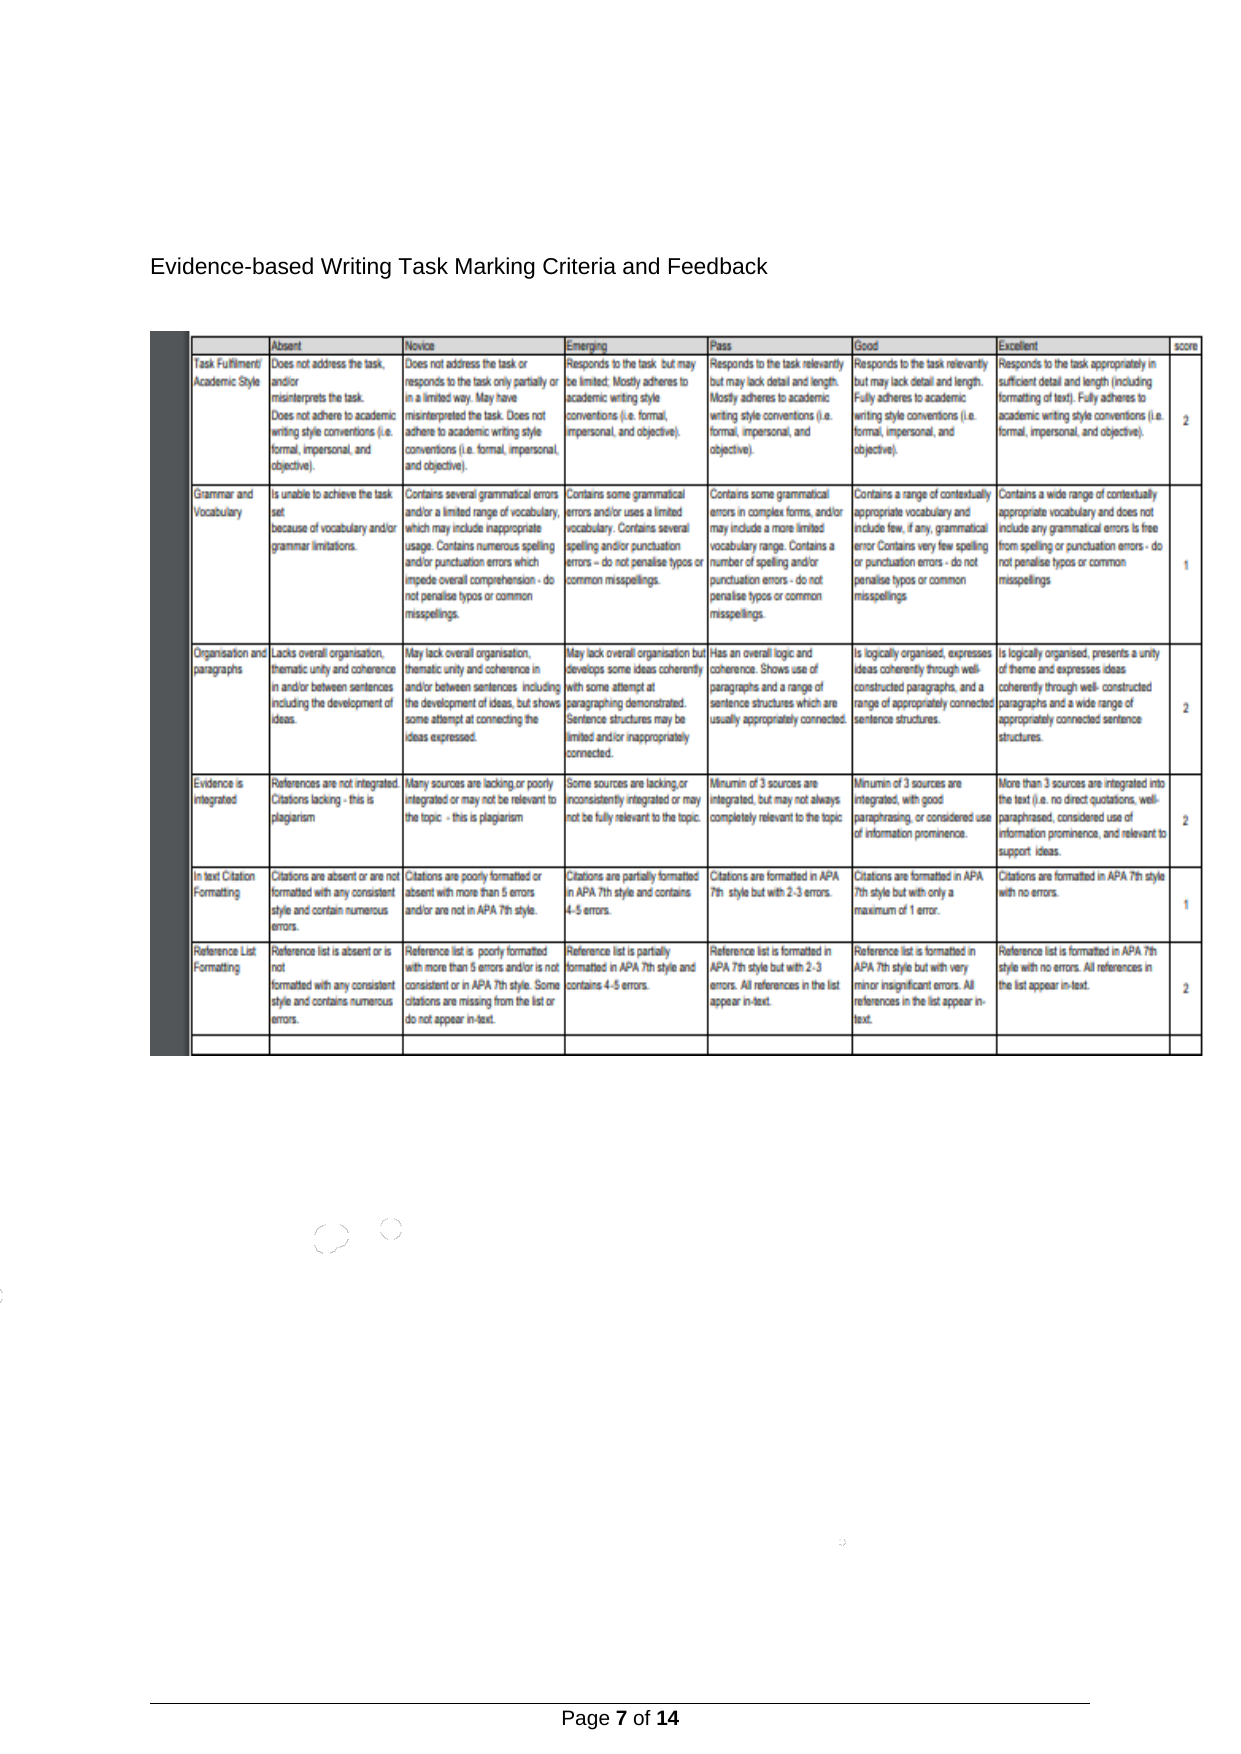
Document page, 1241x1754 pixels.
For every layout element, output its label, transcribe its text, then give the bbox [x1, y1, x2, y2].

text Evidence-based Writing Task Marking Criteria and Feedback [150, 253, 1090, 279]
picture [314, 1224, 349, 1254]
picture [839, 1539, 846, 1546]
picture [150, 331, 1217, 1056]
picture [380, 1218, 402, 1240]
